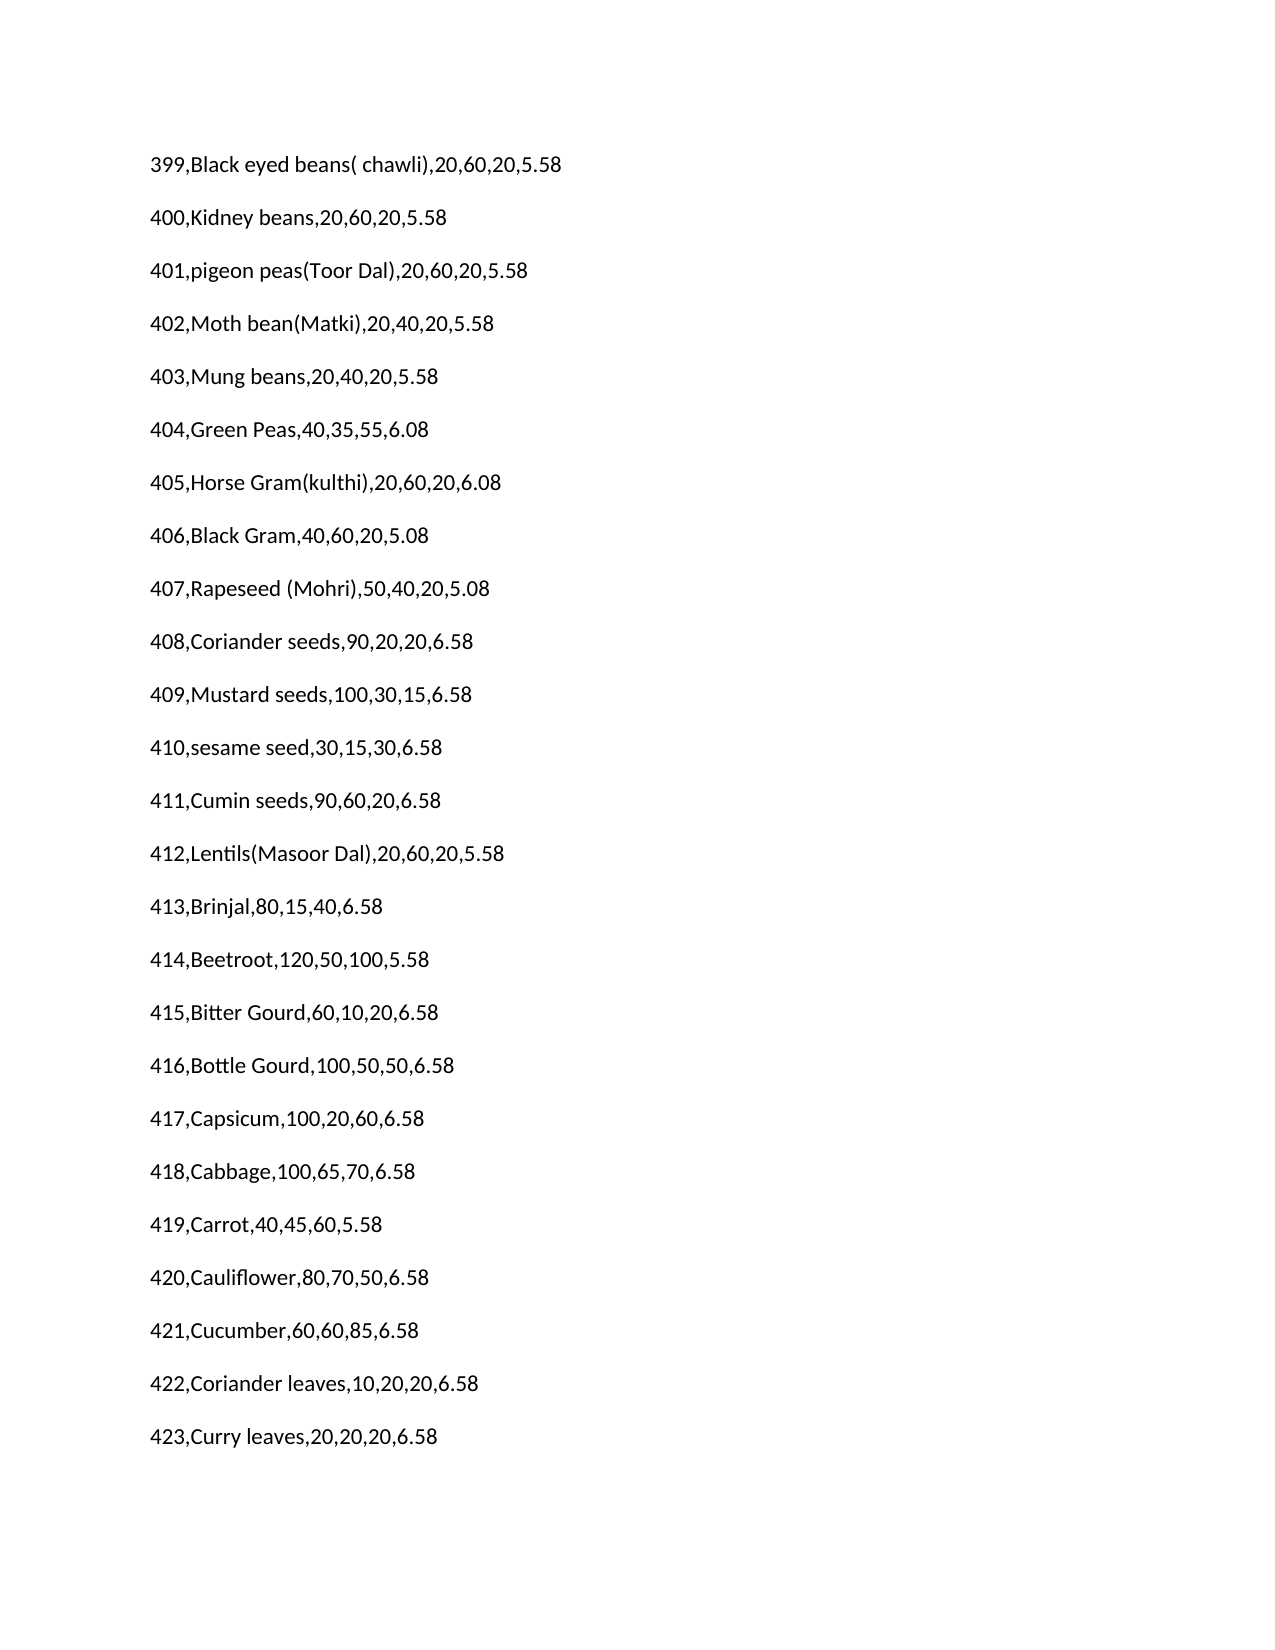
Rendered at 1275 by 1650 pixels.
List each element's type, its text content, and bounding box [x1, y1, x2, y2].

text 404,Green Peas,40,35,55,6.08 [150, 415, 1125, 443]
text 413,Brinjal,80,15,40,6.58 [150, 892, 1125, 920]
text 406,Black Gram,40,60,20,5.08 [150, 521, 1125, 549]
text 415,Bitter Gourd,60,10,20,6.58 [150, 998, 1125, 1026]
text 420,Cauliflower,80,70,50,6.58 [150, 1263, 1125, 1291]
text 410,sesame seed,30,15,30,6.58 [150, 733, 1125, 761]
text 421,Cucumber,60,60,85,6.58 [150, 1316, 1125, 1344]
text 409,Mustard seeds,100,30,15,6.58 [150, 680, 1125, 708]
text 418,Cabbage,100,65,70,6.58 [150, 1157, 1125, 1185]
text 411,Cumin seeds,90,60,20,6.58 [150, 786, 1125, 814]
text 407,Rapeseed (Mohri),50,40,20,5.08 [150, 574, 1125, 602]
text 419,Carrot,40,45,60,5.58 [150, 1210, 1125, 1238]
text 414,Beetroot,120,50,100,5.58 [150, 945, 1125, 973]
text 408,Coriander seeds,90,20,20,6.58 [150, 627, 1125, 655]
text 417,Capsicum,100,20,60,6.58 [150, 1104, 1125, 1132]
text 403,Mung beans,20,40,20,5.58 [150, 362, 1125, 390]
text 422,Coriander leaves,10,20,20,6.58 [150, 1369, 1125, 1397]
text 416,Bottle Gourd,100,50,50,6.58 [150, 1051, 1125, 1079]
text 401,pigeon peas(Toor Dal),20,60,20,5.58 [150, 256, 1125, 284]
text 423,Curry leaves,20,20,20,6.58 [150, 1422, 1125, 1451]
text 412,Lentils(Masoor Dal),20,60,20,5.58 [150, 839, 1125, 867]
text 405,Horse Gram(kulthi),20,60,20,6.08 [150, 468, 1125, 496]
text 402,Moth bean(Matki),20,40,20,5.58 [150, 309, 1125, 337]
text 400,Kidney beans,20,60,20,5.58 [150, 203, 1125, 231]
text 399,Black eyed beans( chawli),20,60,20,5.58 [150, 150, 1125, 178]
